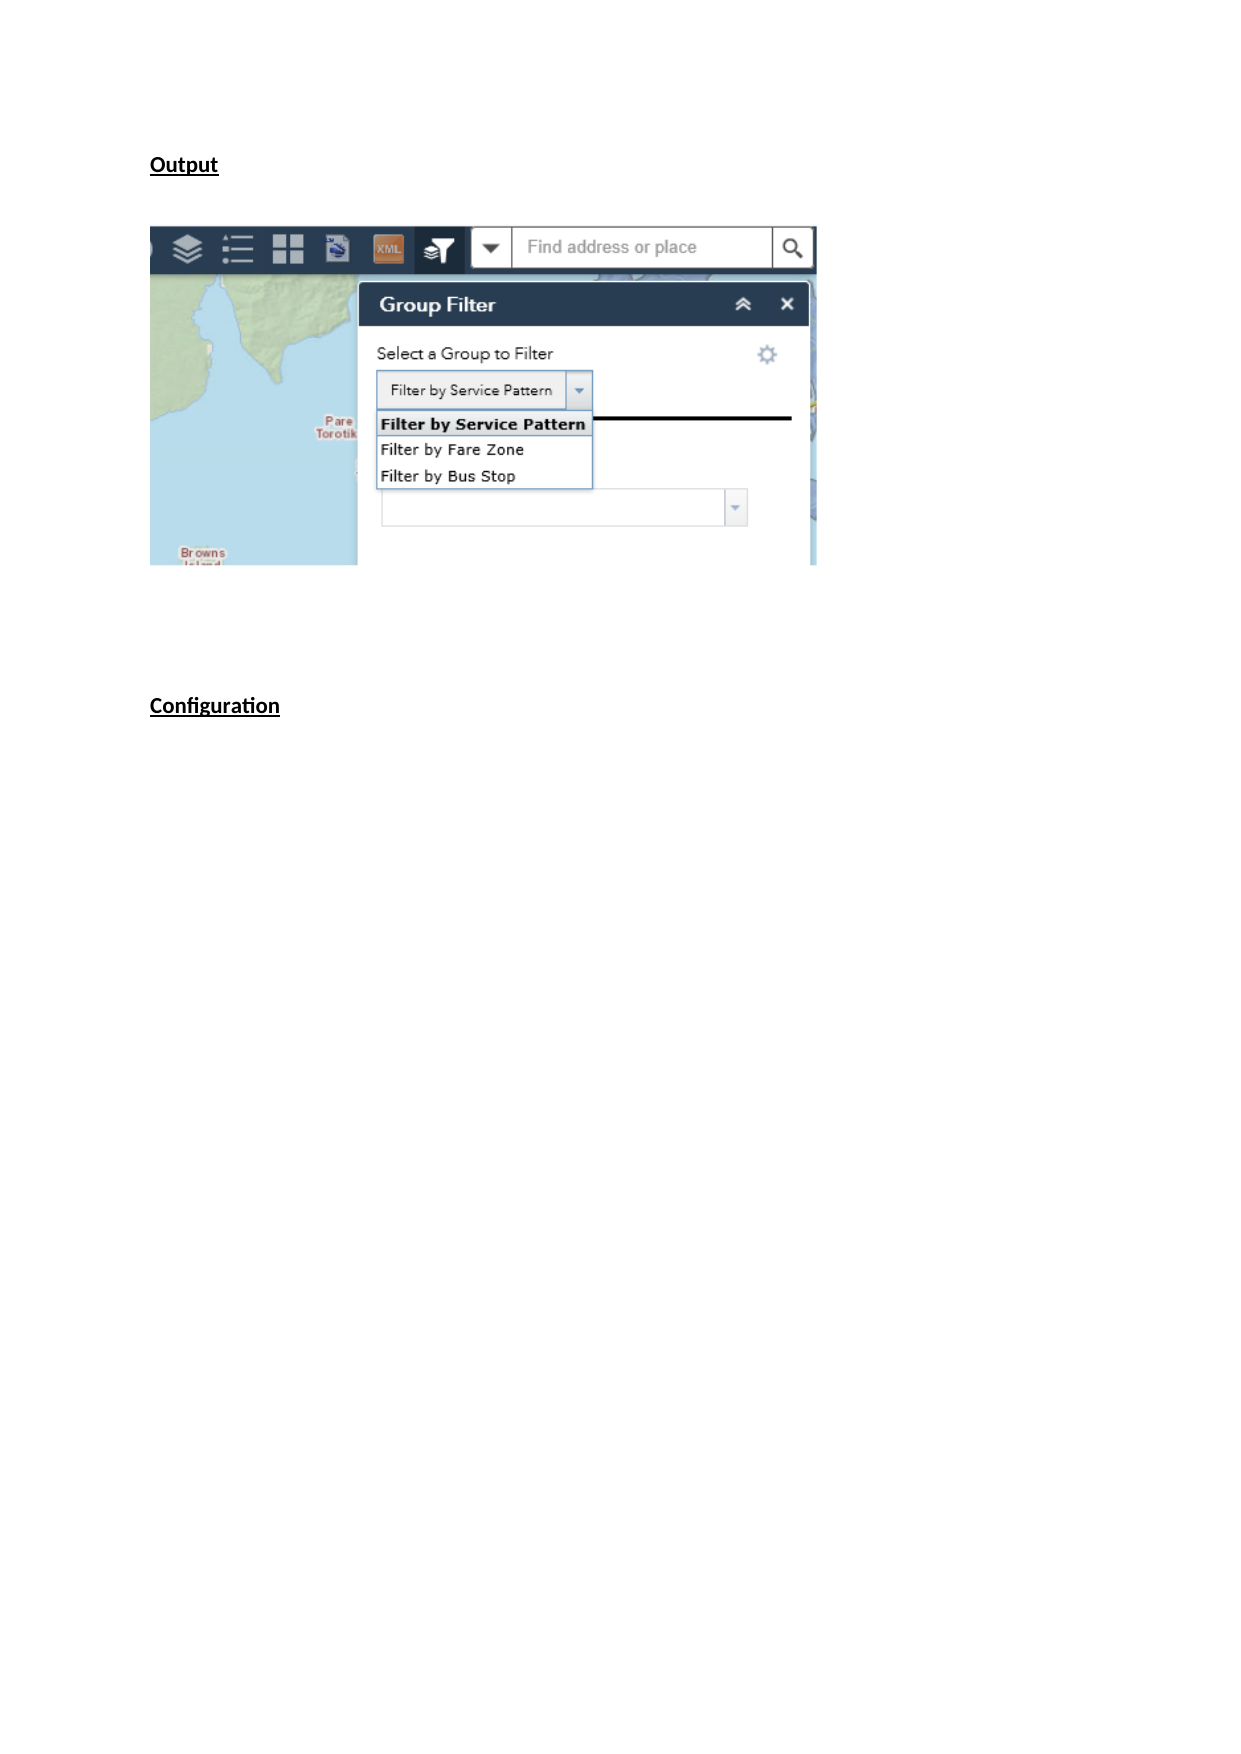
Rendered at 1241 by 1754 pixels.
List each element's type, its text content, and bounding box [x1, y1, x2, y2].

picture [150, 196, 817, 673]
text Configuration [150, 691, 1090, 719]
text Output [150, 150, 1090, 178]
